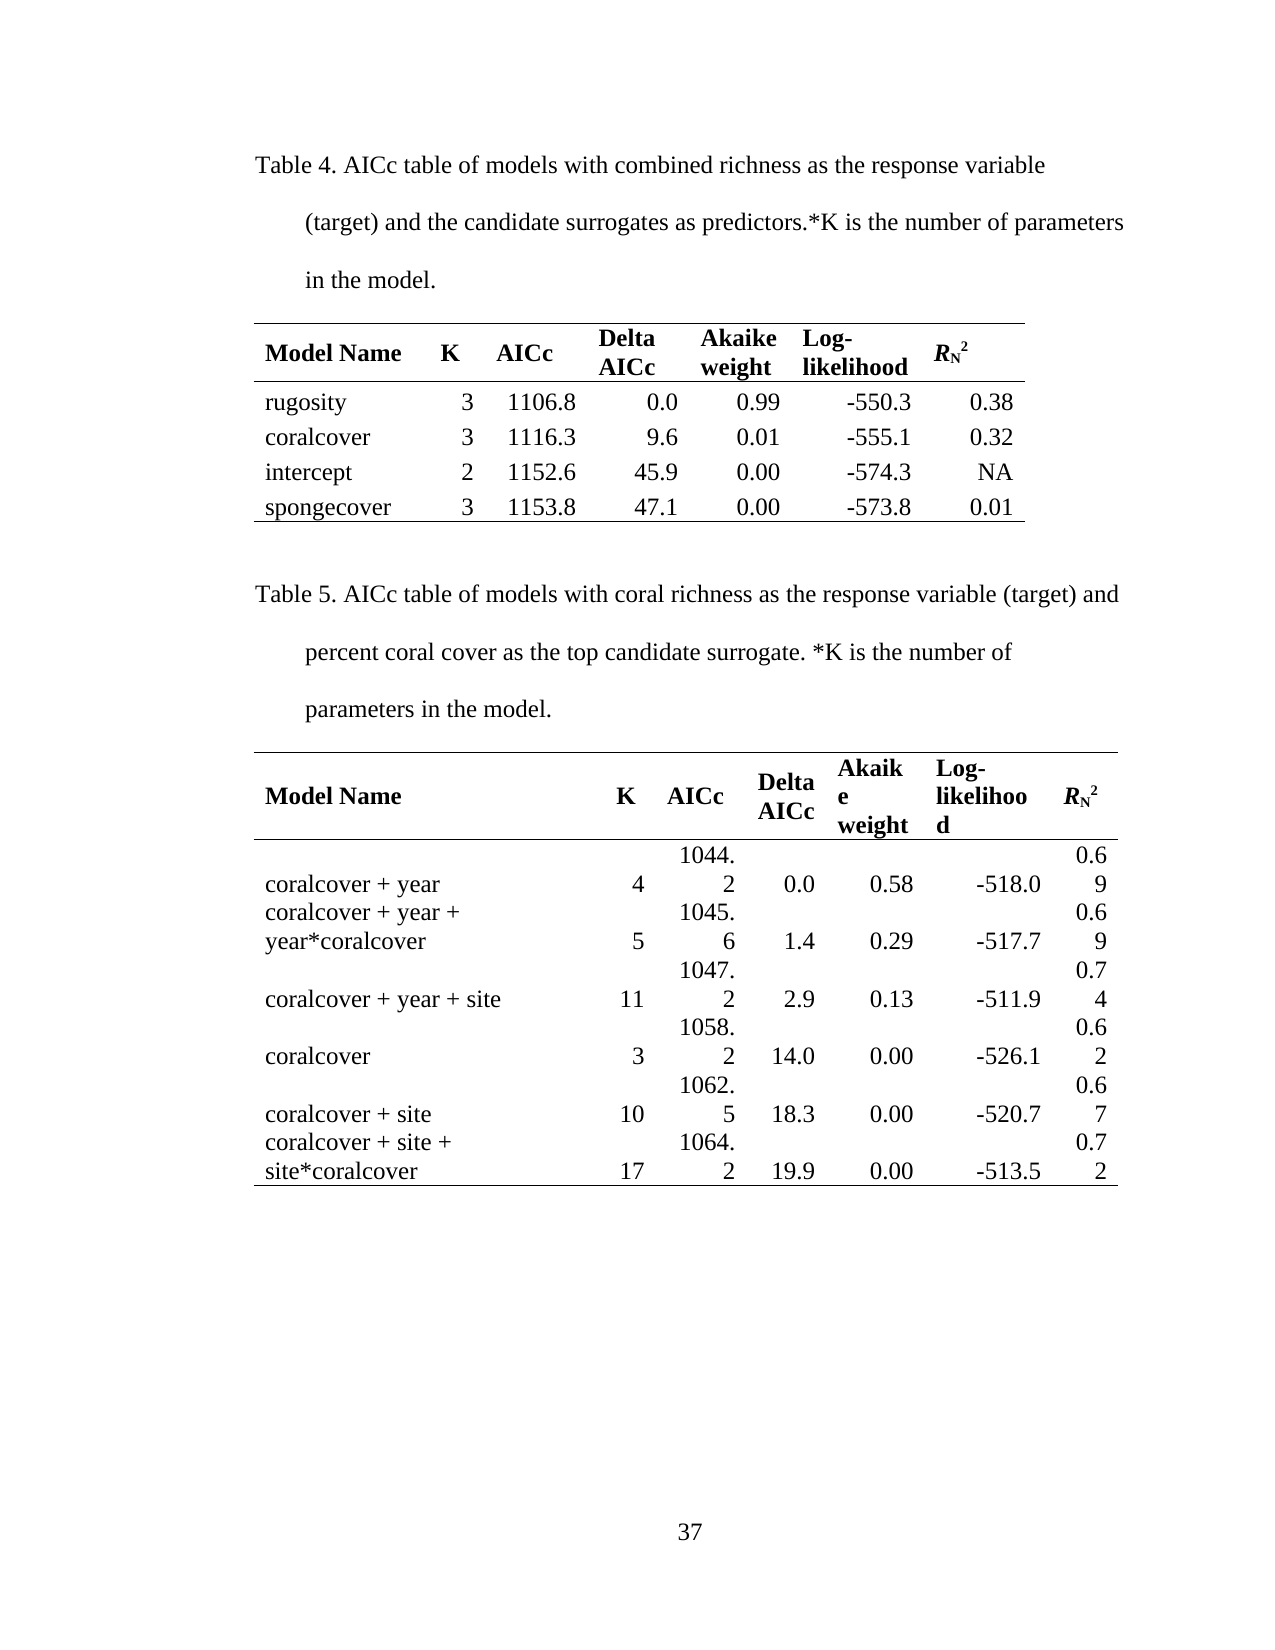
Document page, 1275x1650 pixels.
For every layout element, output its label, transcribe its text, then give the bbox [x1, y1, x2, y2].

table_cell -518.0 [925, 840, 1052, 897]
table_cell -573.8 [791, 486, 922, 521]
table_header Delta AICc [587, 324, 689, 381]
table_cell 0.0 [587, 382, 689, 416]
table_cell 1047.2 [656, 955, 746, 1012]
table_cell coralcover + year + year*coralcover [254, 898, 605, 955]
table_cell 1152.6 [485, 451, 587, 486]
table_cell 4 [605, 840, 656, 897]
table_cell 3 [605, 1013, 656, 1070]
table_cell -511.9 [925, 955, 1052, 1012]
table_cell 0.01 [922, 486, 1024, 521]
table_cell 0.69 [1052, 898, 1118, 955]
table_cell 5 [605, 898, 656, 955]
table_cell 0.72 [1052, 1128, 1118, 1185]
table_cell 3 [429, 486, 485, 521]
table_cell 45.9 [587, 451, 689, 486]
table_cell -513.5 [925, 1128, 1052, 1185]
table_cell 1044.2 [656, 840, 746, 897]
table_cell 1058.2 [656, 1013, 746, 1070]
table_cell 1116.3 [485, 416, 587, 451]
table_cell -555.1 [791, 416, 922, 451]
table_cell coralcover [254, 1013, 605, 1070]
table_header Log-likelihood [925, 753, 1052, 839]
table_header Akaike weight [689, 324, 791, 381]
table_cell 1.4 [746, 898, 826, 955]
table_cell 2.9 [746, 955, 826, 1012]
table_cell 11 [605, 955, 656, 1012]
table_cell 0.00 [826, 1128, 924, 1185]
table_cell -520.7 [925, 1070, 1052, 1127]
subtitle Table 4. AICc table of models with combined richness as the response variable (target) and the candidate surrogates as predictors.*K is the number of parameters in the model. [255, 150, 1125, 294]
table_header AICc [656, 753, 746, 839]
table_cell 19.9 [746, 1128, 826, 1185]
table_cell coralcover + site [254, 1070, 605, 1127]
table_header Log-likelihood [791, 324, 922, 381]
table_cell 1062.5 [656, 1070, 746, 1127]
table_header Model Name [254, 753, 605, 839]
table_header AICc [485, 324, 587, 381]
table_cell 0.99 [689, 382, 791, 416]
table_header RN2 [922, 324, 1024, 381]
table_cell 0.0 [746, 840, 826, 897]
table_cell coralcover + year + site [254, 955, 605, 1012]
table_header K [605, 753, 656, 839]
table_cell 3 [429, 382, 485, 416]
table_header RN2 [1052, 753, 1118, 839]
table_cell spongecover [254, 486, 429, 521]
table_cell 10 [605, 1070, 656, 1127]
table_header Model Name [254, 324, 429, 381]
table_cell -550.3 [791, 382, 922, 416]
table_cell 17 [605, 1128, 656, 1185]
table_cell 0.74 [1052, 955, 1118, 1012]
table_cell NA [922, 451, 1024, 486]
table_cell 0.67 [1052, 1070, 1118, 1127]
table_header K [429, 324, 485, 381]
table_cell 0.58 [826, 840, 924, 897]
table_cell 0.38 [922, 382, 1024, 416]
table_cell coralcover [254, 416, 429, 451]
table_cell 9.6 [587, 416, 689, 451]
table_cell 47.1 [587, 486, 689, 521]
table_cell 1106.8 [485, 382, 587, 416]
table_cell 2 [429, 451, 485, 486]
table_cell coralcover + year [254, 840, 605, 897]
table_cell 3 [429, 416, 485, 451]
table_cell 1064.2 [656, 1128, 746, 1185]
table_cell rugosity [254, 382, 429, 416]
table_cell 0.32 [922, 416, 1024, 451]
table_cell coralcover + site + site*coralcover [254, 1128, 605, 1185]
table_cell 0.00 [826, 1013, 924, 1070]
table_cell 0.62 [1052, 1013, 1118, 1070]
table_cell 0.00 [689, 486, 791, 521]
table_cell 0.69 [1052, 840, 1118, 897]
table_cell 0.00 [826, 1070, 924, 1127]
table_header Akaike weight [826, 753, 924, 839]
table_cell 1153.8 [485, 486, 587, 521]
table_cell 14.0 [746, 1013, 826, 1070]
table_cell 1045.6 [656, 898, 746, 955]
table_cell 0.29 [826, 898, 924, 955]
table_header Delta AICc [746, 753, 826, 839]
table_cell -517.7 [925, 898, 1052, 955]
table_cell intercept [254, 451, 429, 486]
table_cell 0.13 [826, 955, 924, 1012]
table_cell -526.1 [925, 1013, 1052, 1070]
table_cell -574.3 [791, 451, 922, 486]
table_cell 0.00 [689, 451, 791, 486]
subtitle Table 5. AICc table of models with coral richness as the response variable (target) and percent coral cover as the top candidate surrogate. *K is the number of parameters in the model. [255, 579, 1125, 723]
table_cell 0.01 [689, 416, 791, 451]
table_cell 18.3 [746, 1070, 826, 1127]
